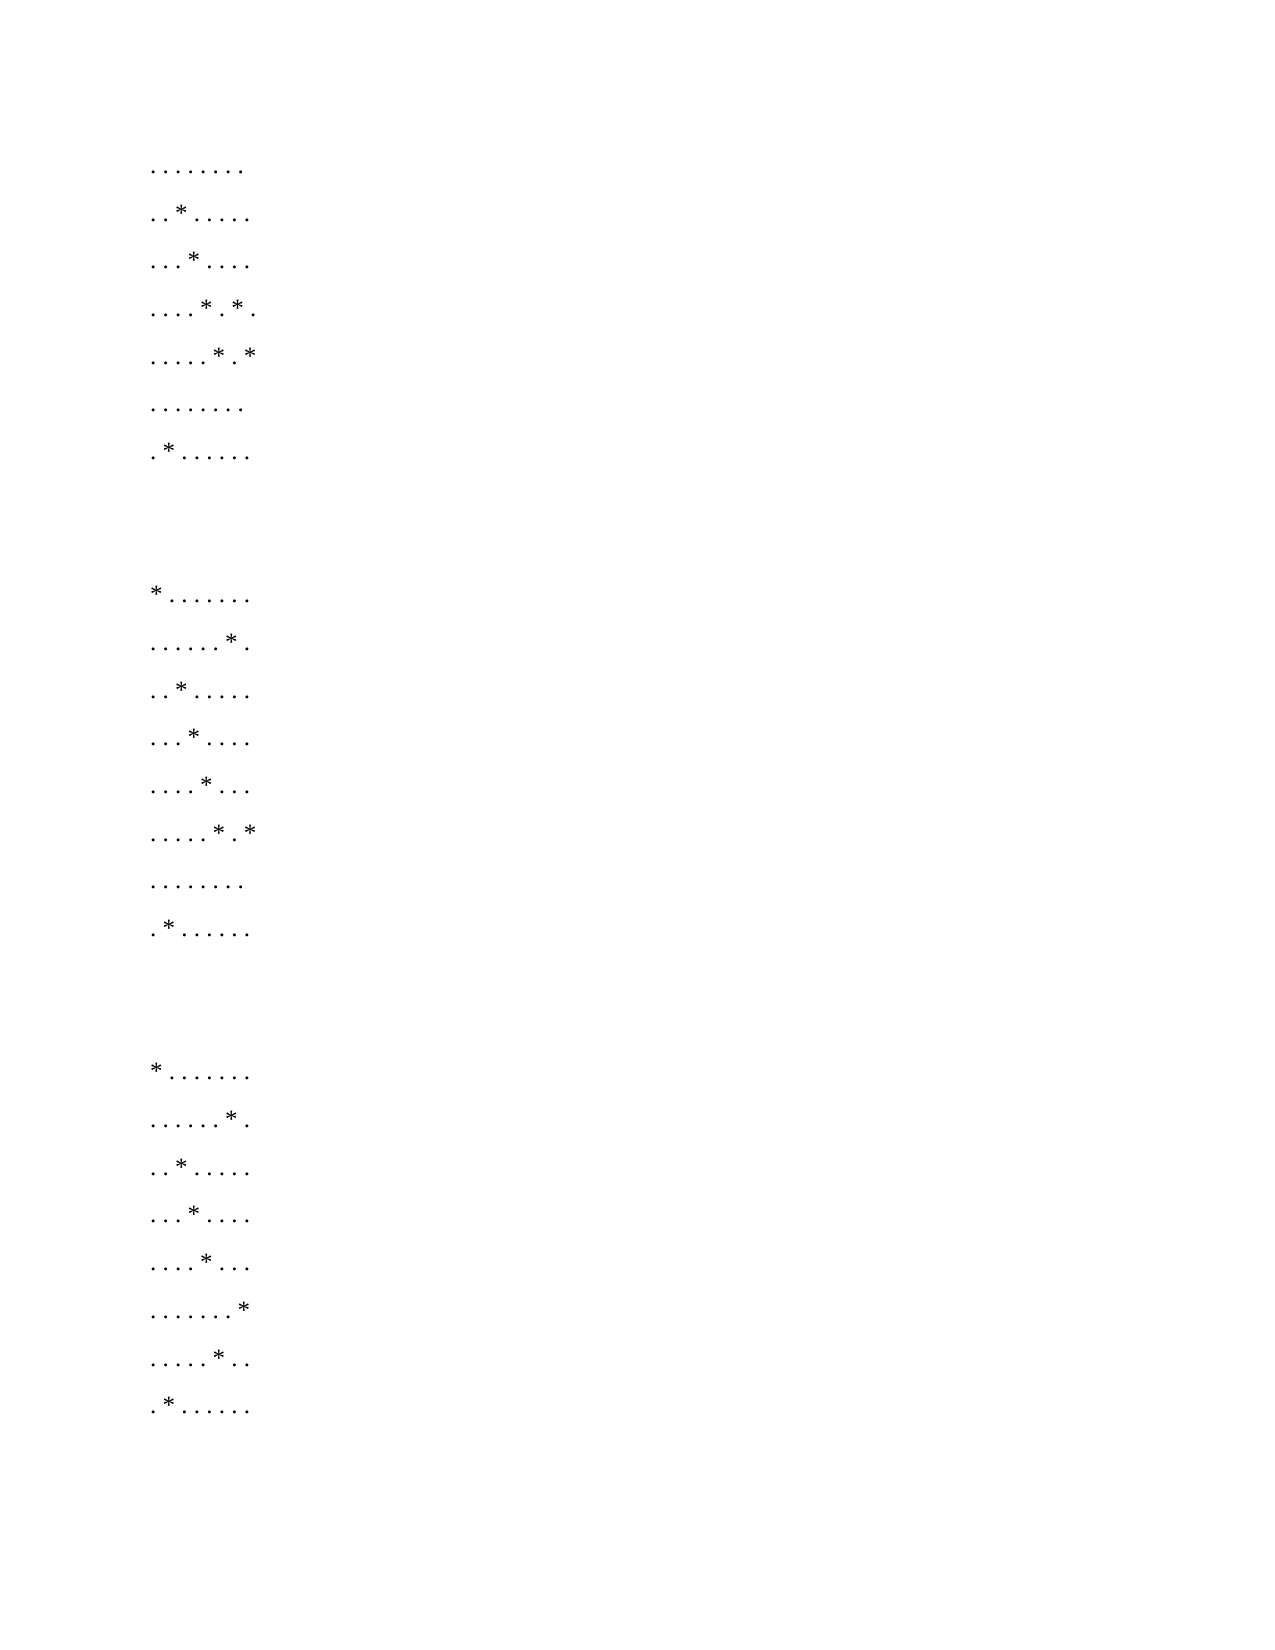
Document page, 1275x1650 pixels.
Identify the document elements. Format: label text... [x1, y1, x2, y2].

text . . * . . . . . [150, 198, 1125, 226]
text . . * . . . . . [150, 1152, 1125, 1181]
text . . . . * . * . [150, 293, 1125, 322]
text . . . . . . . * [150, 1295, 1125, 1324]
text . . . * . . . . [150, 722, 1125, 751]
text * . . . . . . . [150, 579, 1125, 608]
text . . . * . . . . [150, 1199, 1125, 1228]
text . . . * . . . . [150, 245, 1125, 274]
text * . . . . . . . [150, 1056, 1125, 1085]
text . * . . . . . . [150, 1390, 1125, 1419]
text . . . . . * . . [150, 1343, 1125, 1371]
text . . . . . . * . [150, 627, 1125, 656]
text . . . . . . . . [150, 150, 1125, 179]
text . * . . . . . . [150, 913, 1125, 942]
text . . . . . . . . [150, 388, 1125, 417]
text . . . . * . . . [150, 1247, 1125, 1276]
text . . . . . . * . [150, 1104, 1125, 1133]
text . . * . . . . . [150, 675, 1125, 703]
text . . . . . * . * [150, 818, 1125, 847]
text . * . . . . . . [150, 436, 1125, 465]
text . . . . . * . * [150, 341, 1125, 369]
text . . . . * . . . [150, 770, 1125, 799]
text . . . . . . . . [150, 866, 1125, 894]
